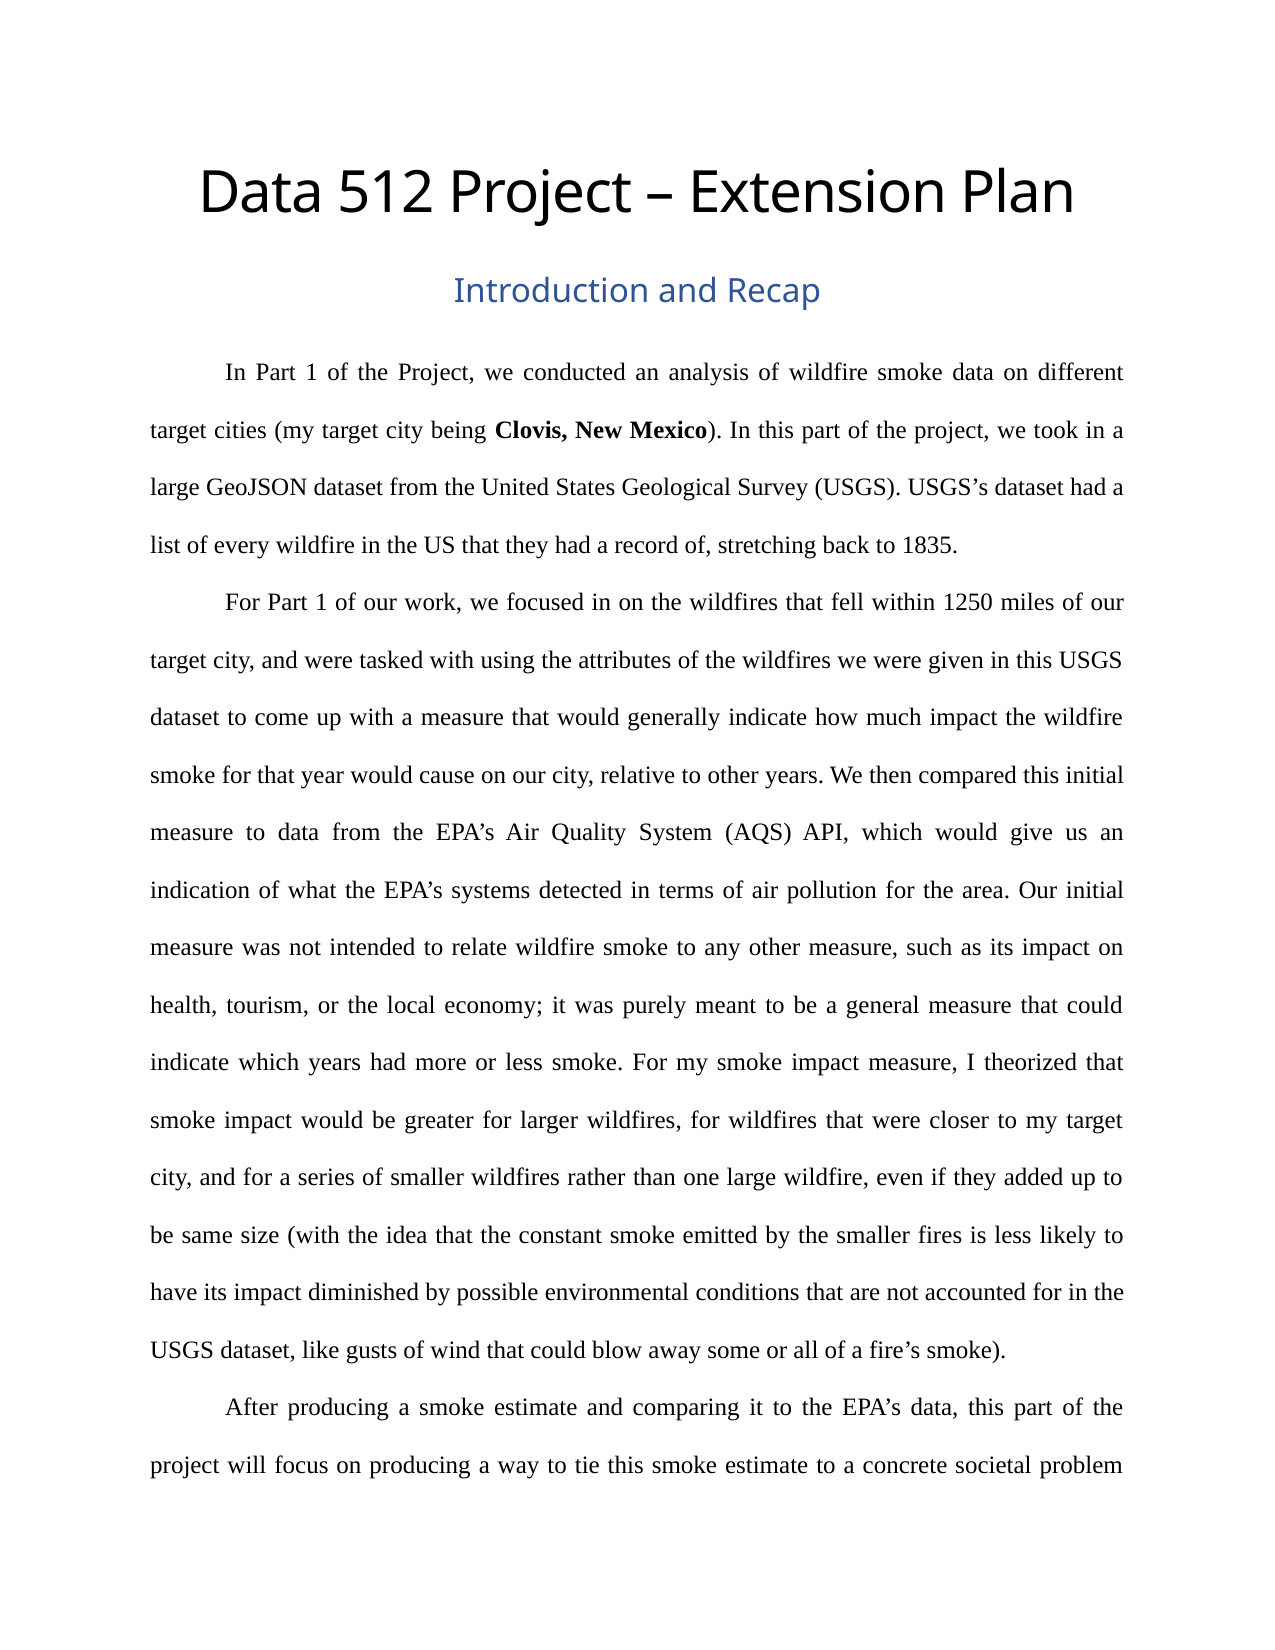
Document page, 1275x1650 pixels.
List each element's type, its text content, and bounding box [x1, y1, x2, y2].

text For Part 1 of our work, we focused in on the wildfires that fell within 1250 miles of our target city, and were tasked with using the attributes of the wildfires we were given in this USGS dataset to come up with a measure that would generally indicate how much impact the wildfire smoke for that year would cause on our city, relative to other years. We then compared this initial measure to data from the EPA’s Air Quality System (AQS) API, which would give us an indication of what the EPA’s systems detected in terms of air pollution for the area. Our initial measure was not intended to relate wildfire smoke to any other measure, such as its impact on health, tourism, or the local economy; it was purely meant to be a general measure that could indicate which years had more or less smoke. For my smoke impact measure, I theorized that smoke impact would be greater for larger wildfires, for wildfires that were closer to my target city, and for a series of smaller wildfires rather than one large wildfire, even if they added up to be same size (with the idea that the constant smoke emitted by the smaller fires is less likely to have its impact diminished by possible environmental conditions that are not accounted for in the USGS dataset, like gusts of wind that could blow away some or all of a fire’s smoke). [150, 587, 1125, 1363]
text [150, 1392, 1125, 1478]
title Data 512 Project – Extension Plan [150, 150, 1125, 229]
subtitle Introduction and Recap [150, 266, 1125, 312]
text In Part 1 of the Project, we conducted an analysis of wildfire smoke data on different target cities (my target city being Clovis, New Mexico). In this part of the project, we took in a large GeoJSON dataset from the United States Geological Survey (USGS). USGS’s dataset had a list of every wildfire in the US that they had a record of, stretching back to 1835. [150, 357, 1125, 558]
